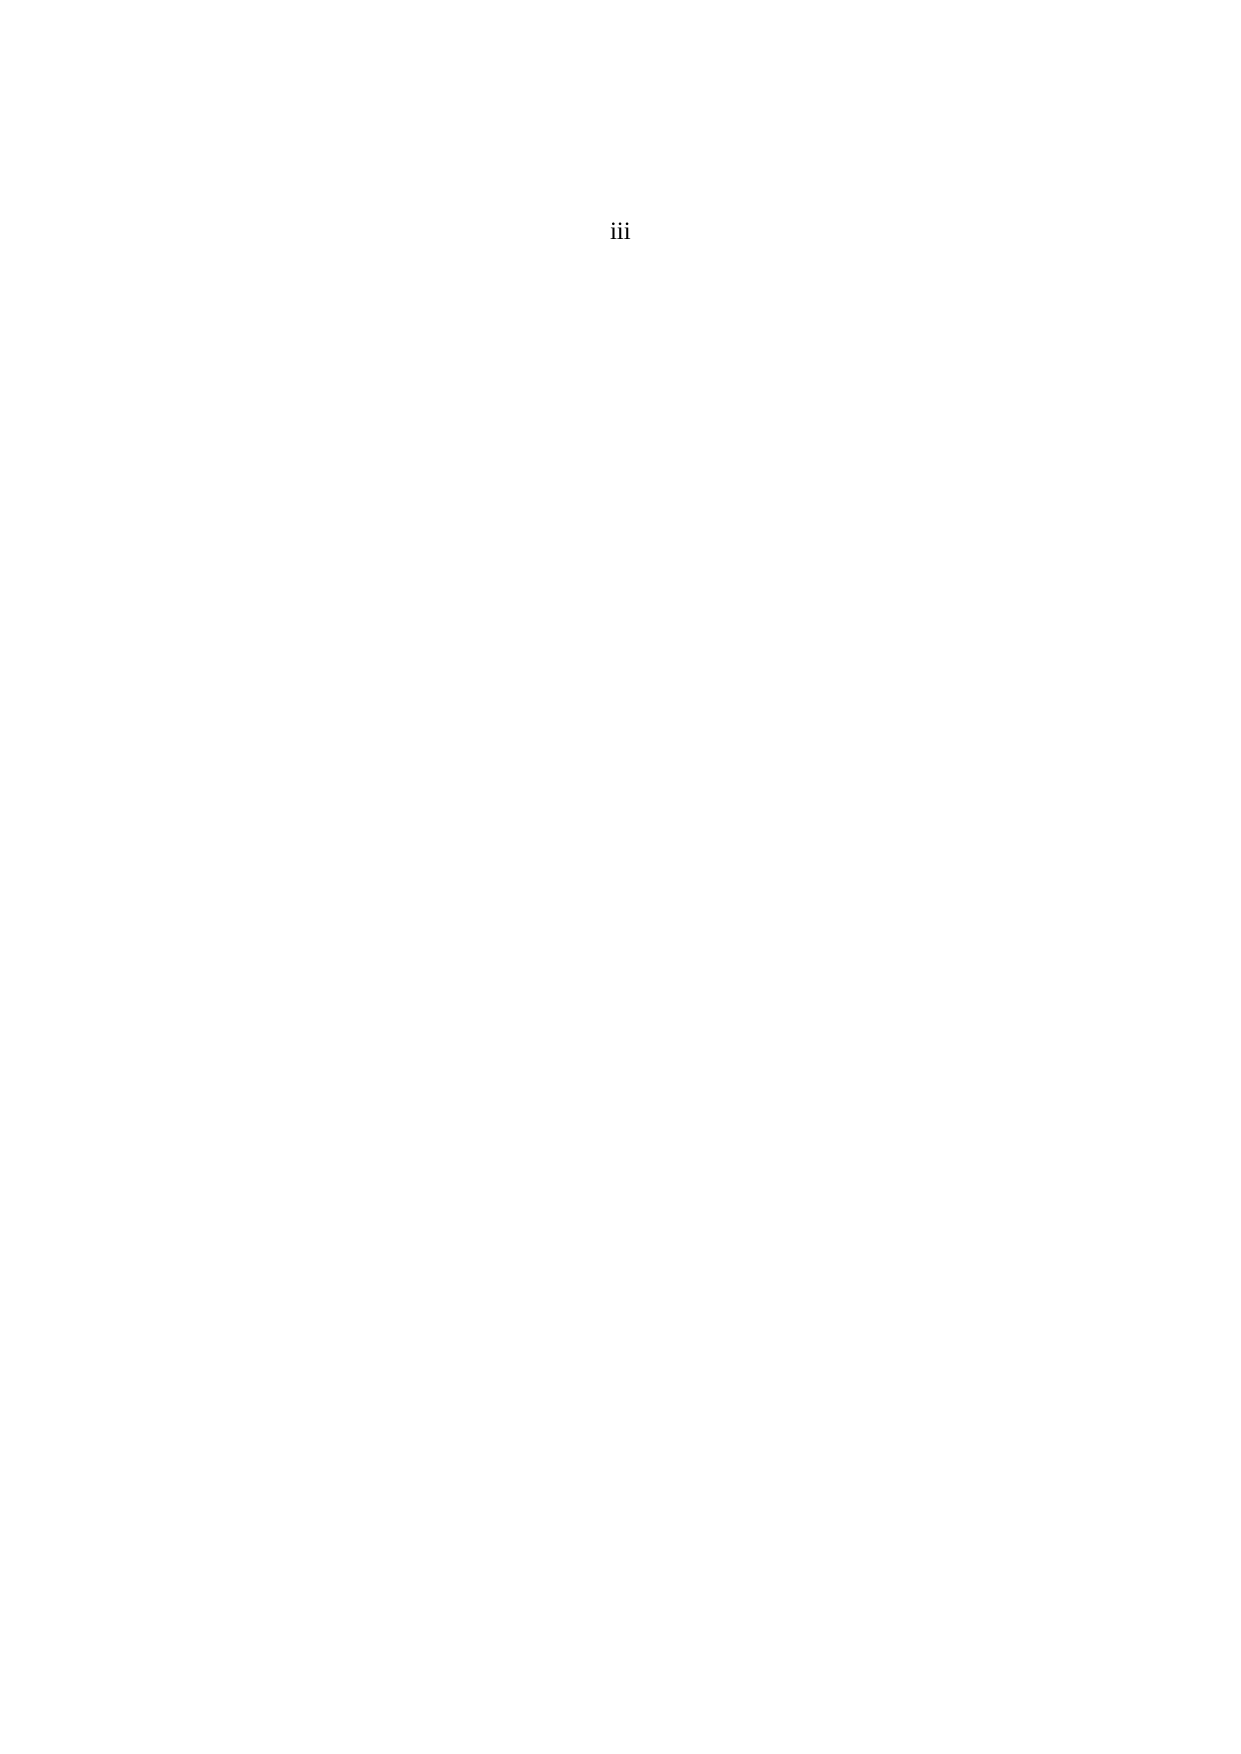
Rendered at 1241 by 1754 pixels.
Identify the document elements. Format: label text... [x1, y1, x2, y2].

text iii [150, 216, 1090, 245]
